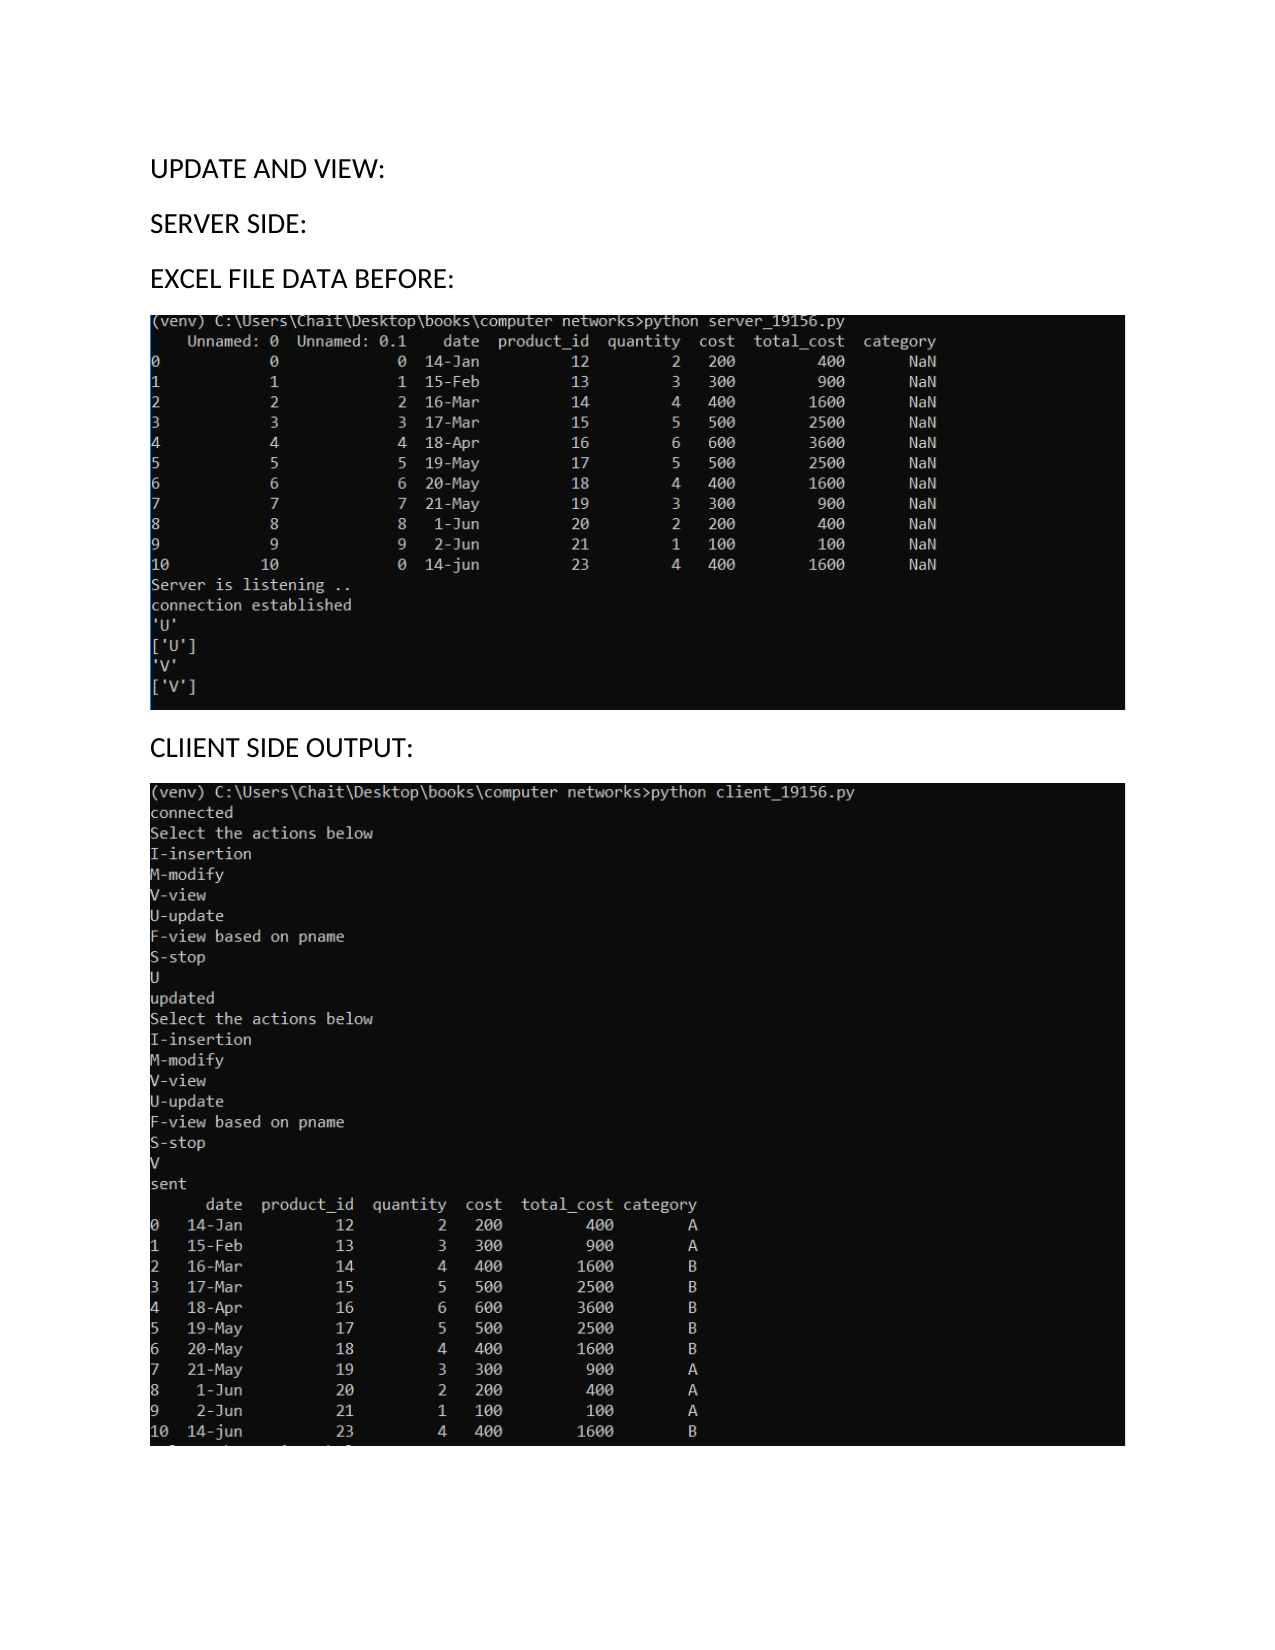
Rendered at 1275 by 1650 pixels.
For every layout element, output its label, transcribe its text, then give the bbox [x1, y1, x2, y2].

text UPDATE AND VIEW: [150, 150, 1125, 186]
text SERVER SIDE: [150, 205, 1125, 241]
text CLIIENT SIDE OUTPUT: [150, 729, 1125, 764]
picture [150, 315, 1125, 710]
text EXCEL FILE DATA BEFORE: [150, 260, 1125, 296]
picture [150, 783, 1125, 1446]
